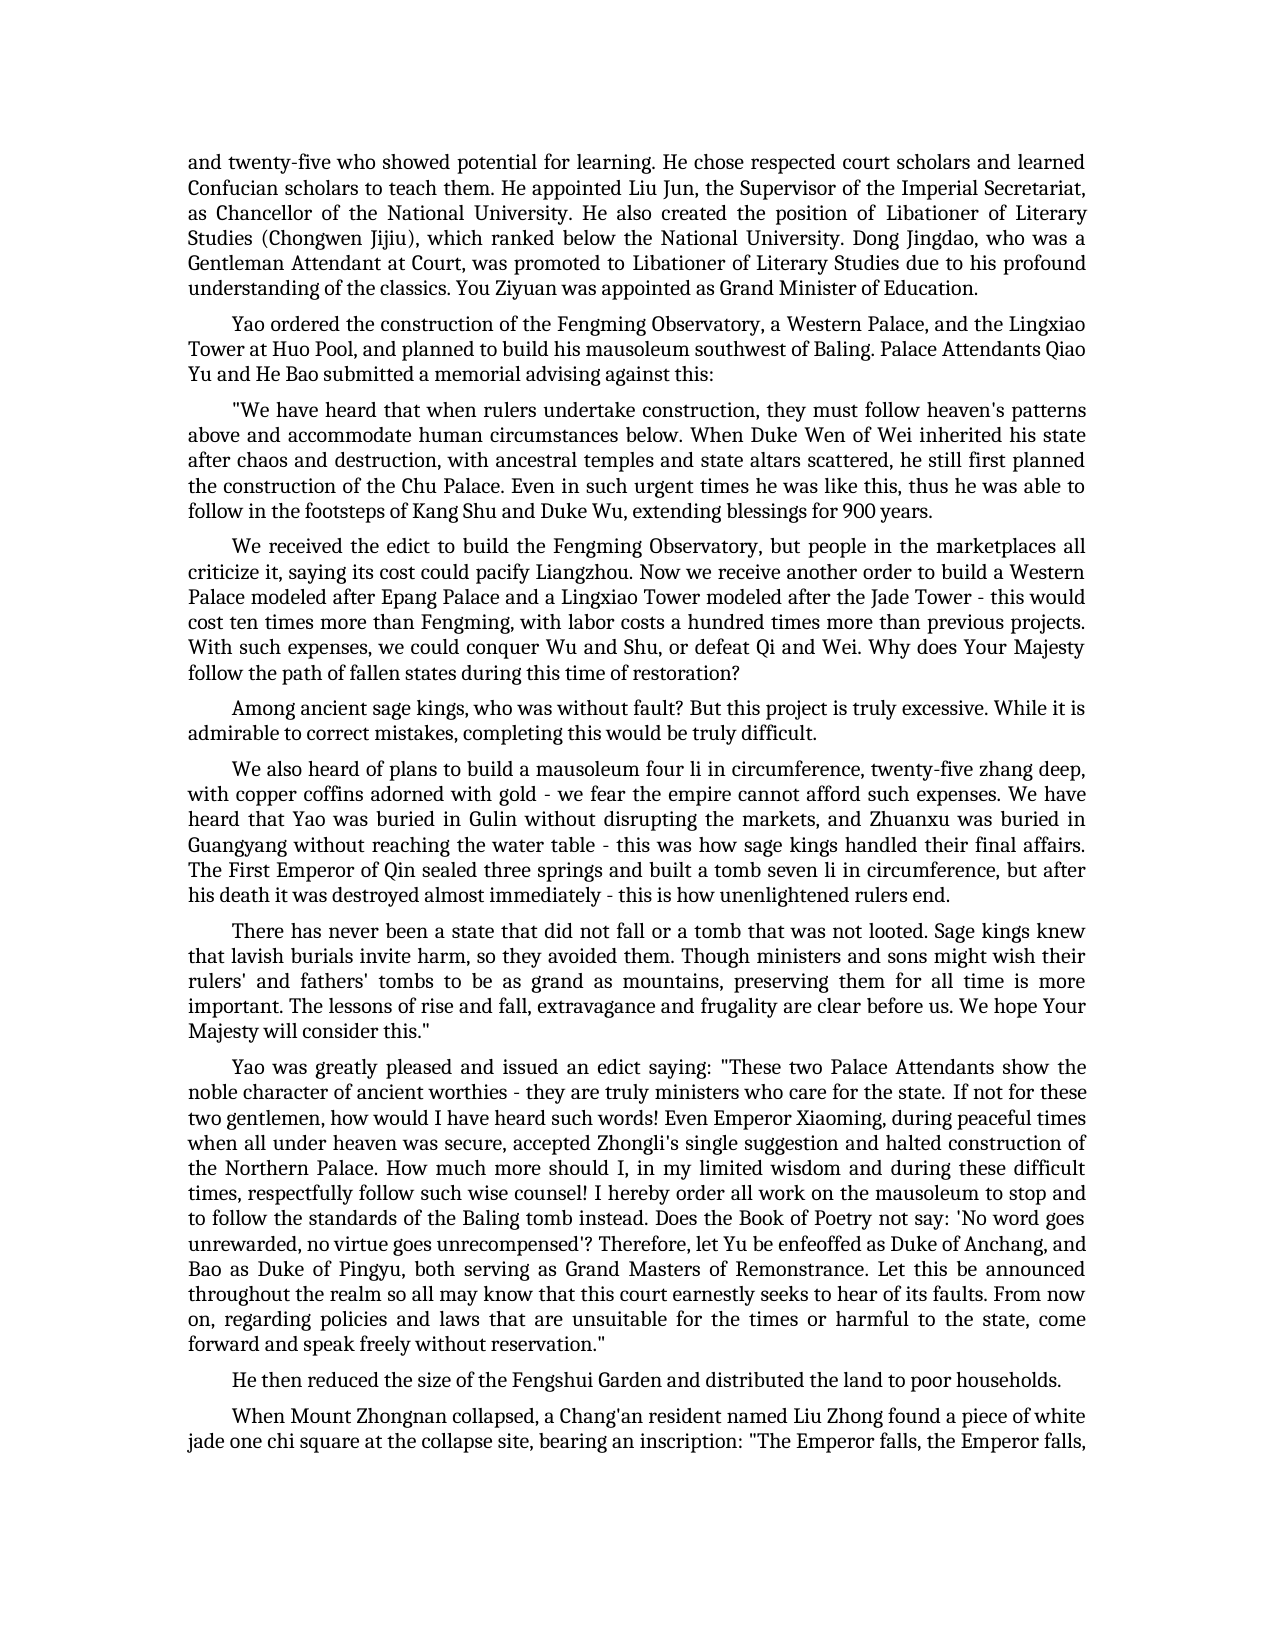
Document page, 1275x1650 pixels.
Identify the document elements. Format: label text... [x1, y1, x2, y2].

text Yao was greatly pleased and issued an edict saying: "These two Palace Attendants show the noble character of ancient worthies - they are truly ministers who care for the state. If not for these two gentlemen, how would I have heard such words! Even Emperor Xiaoming, during peaceful times when all under heaven was secure, accepted Zhongli's single suggestion and halted construction of the Northern Palace. How much more should I, in my limited wisdom and during these difficult times, respectfully follow such wise counsel! I hereby order all work on the mausoleum to stop and to follow the standards of the Baling tomb instead. Does the Book of Poetry not say: 'No word goes unrewarded, no virtue goes unrecompensed'? Therefore, let Yu be enfeoffed as Duke of Anchang, and Bao as Duke of Pingyu, both serving as Grand Masters of Remonstrance. Let this be announced throughout the realm so all may know that this court earnestly seeks to hear of its faults. From now on, regarding policies and laws that are unsuitable for the times or harmful to the state, come forward and speak freely without reservation." [188, 1055, 1087, 1357]
text Yao ordered the construction of the Fengming Observatory, a Western Palace, and the Lingxiao Tower at Huo Pool, and planned to build his mausoleum southwest of Baling. Palace Attendants Qiao Yu and He Bao submitted a memorial advising against this: [188, 312, 1087, 387]
text He then reduced the size of the Fengshui Garden and distributed the land to poor households. [188, 1368, 1087, 1393]
text Among ancient sage kings, who was without fault? But this project is truly excessive. While it is admirable to correct mistakes, completing this would be truly difficult. [188, 696, 1087, 746]
text "We have heard that when rulers undertake construction, they must follow heaven's patterns above and accommodate human circumstances below. When Duke Wen of Wei inherited his state after chaos and destruction, with ancestral temples and state altars scattered, he still first planned the construction of the Chu Palace. Even in such urgent times he was like this, thus he was able to follow in the footsteps of Kang Shu and Duke Wu, extending blessings for 900 years. [188, 398, 1087, 524]
text There has never been a state that did not fall or a tomb that was not looted. Sage kings knew that lavish burials invite harm, so they avoided them. Though ministers and sons might wish their rulers' and fathers' tombs to be as grand as mountains, preserving them for all time is more important. The lessons of rise and fall, extravagance and frugality are clear before us. We hope Your Majesty will consider this." [188, 918, 1087, 1044]
text We also heard of plans to build a mausoleum four li in circumference, twenty-five zhang deep, with copper coffins adorned with gold - we fear the empire cannot afford such expenses. We have heard that Yao was buried in Gulin without disrupting the markets, and Zhuanxu was buried in Guangyang without reaching the water table - this was how sage kings handled their final affairs. The First Emperor of Qin sealed three springs and built a tomb seven li in circumference, but after his death it was destroyed almost immediately - this is how unenlightened rulers end. [188, 757, 1087, 908]
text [188, 1403, 1087, 1454]
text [188, 150, 1087, 301]
text We received the edict to build the Fengming Observatory, but people in the marketplaces all criticize it, saying its cost could pacify Liangzhou. Now we receive another order to build a Western Palace modeled after Epang Palace and a Lingxiao Tower modeled after the Jade Tower - this would cost ten times more than Fengming, with labor costs a hundred times more than previous projects. With such expenses, we could conquer Wu and Shu, or defeat Qi and Wei. Why does Your Majesty follow the path of fallen states during this time of restoration? [188, 534, 1087, 685]
